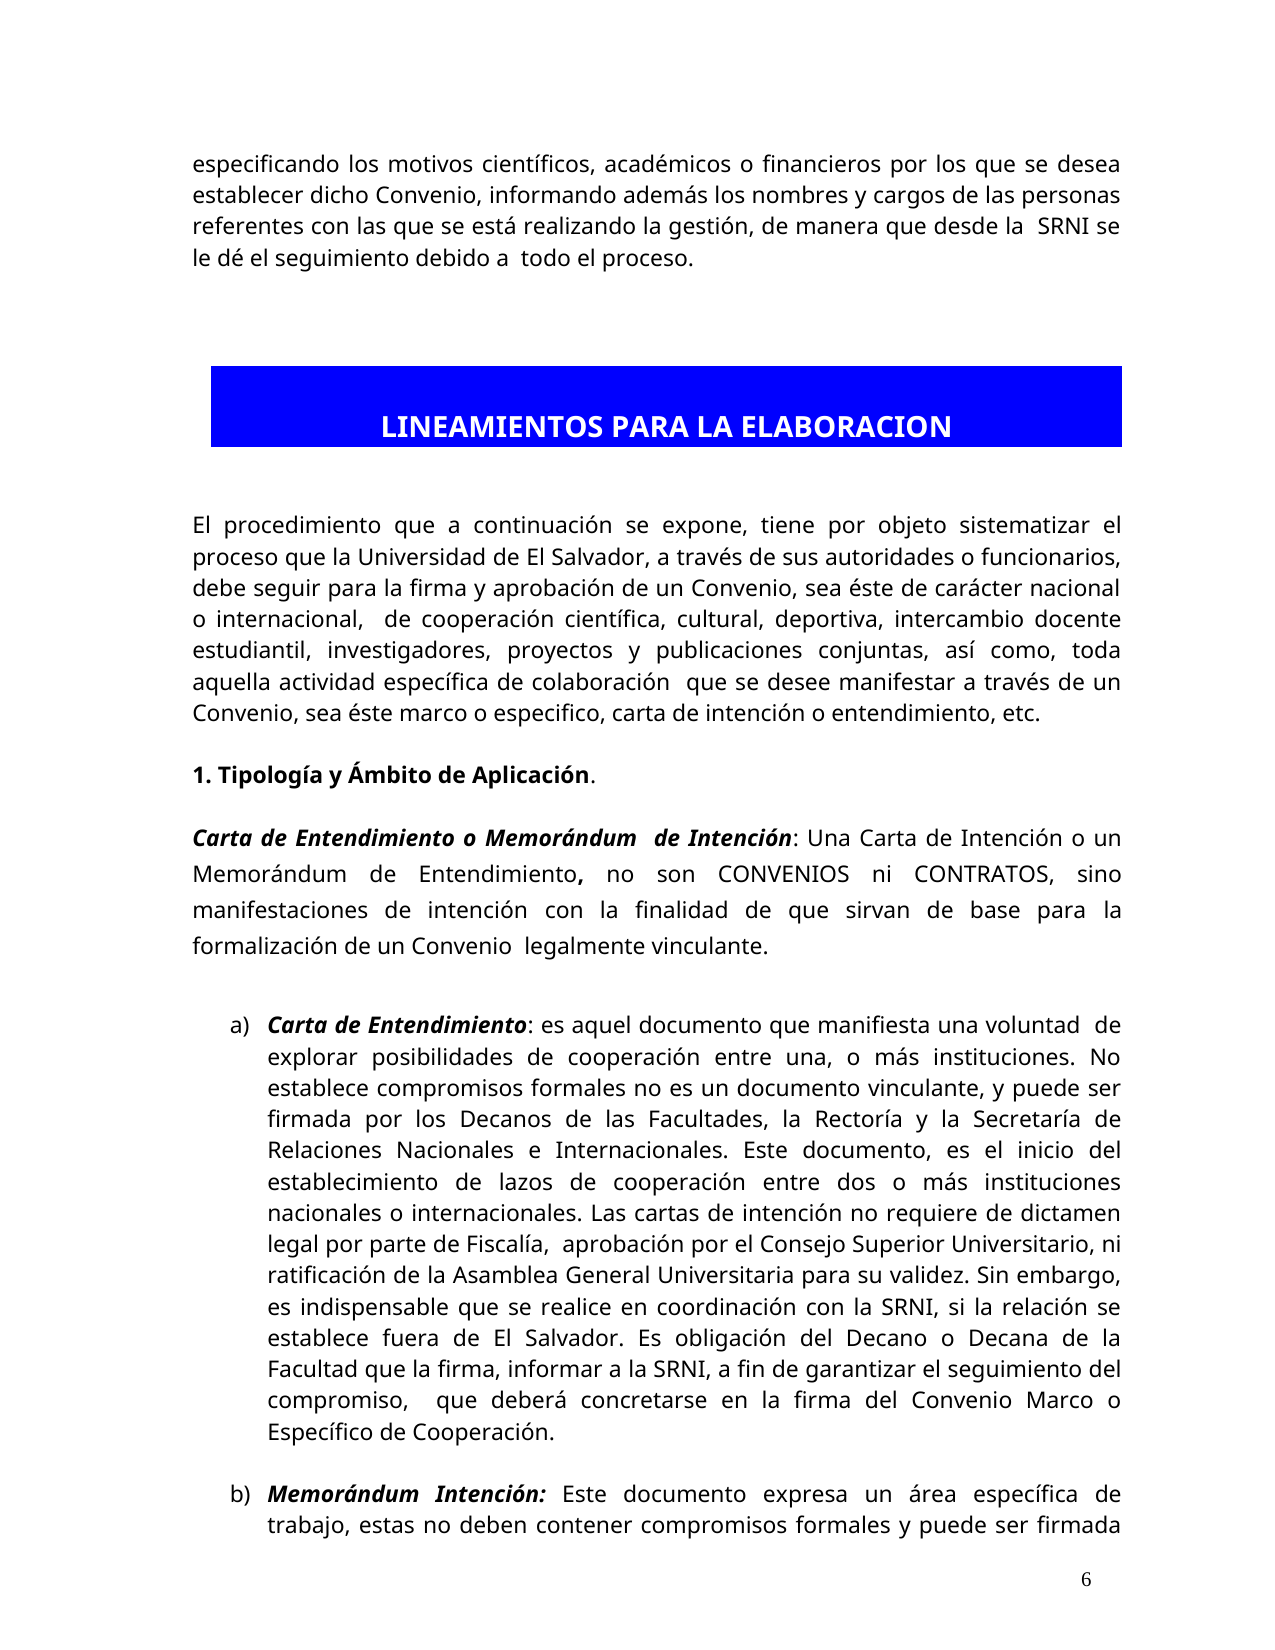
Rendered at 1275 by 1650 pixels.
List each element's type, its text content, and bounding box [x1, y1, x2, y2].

text Carta de Entendimiento o Memorándum de Intención: Una Carta de Intención o un Memorándum de Entendimiento, no son CONVENIOS ni CONTRATOS, sino manifestaciones de intención con la finalidad de que sirvan de base para la formalización de un Convenio legalmente vinculante. [192, 822, 1122, 961]
text 1. Tipología y Ámbito de Aplicación. [192, 759, 1122, 791]
list Carta de Entendimiento: es aquel documento que manifiesta una voluntad de explorar posibilidades de cooperación entre una, o más instituciones. No establece compromisos formales no es un documento vinculante, y puede ser firmada por los Decanos de las Facultades, y de Relaciones Nacionales e Internacionales. Este documento, es el inicio del establecimiento de lazos de cooperación entre dos o más instituciones nacionales o internacionales. Las cartas de intención no requiere de dictamen legal por parte de Fiscalía, aprobación por el Consejo Superior Universitario, ni ratificación de Universitaria para su validez. Sin embargo, es indispensable que se realice en coordinación con , si la relación se establece fuera de El Salvador. Es obligación del Decano o Decana de que la firma, informar a , a fin de garantizar el seguimiento del compromiso, que deberá concretarse en la firma del Convenio Marco o Específico de Cooperación. [229, 1009, 1122, 1447]
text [192, 148, 1122, 273]
text El procedimiento que a continuación se expone, tiene por objeto sistematizar el proceso que de El Salvador, a través de sus autoridades o funcionarios, debe seguir para la firma y aprobación de un Convenio, sea éste de carácter nacional o internacional, de cooperación científica, cultural, deportiva, intercambio docente estudiantil, investigadores, proyectos y publicaciones conjuntas, así como, toda aquella actividad específica de colaboración que se desee manifestar a través de un Convenio, sea éste marco o especifico, carta de intención o entendimiento, etc. [192, 509, 1122, 728]
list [229, 1478, 1122, 1541]
